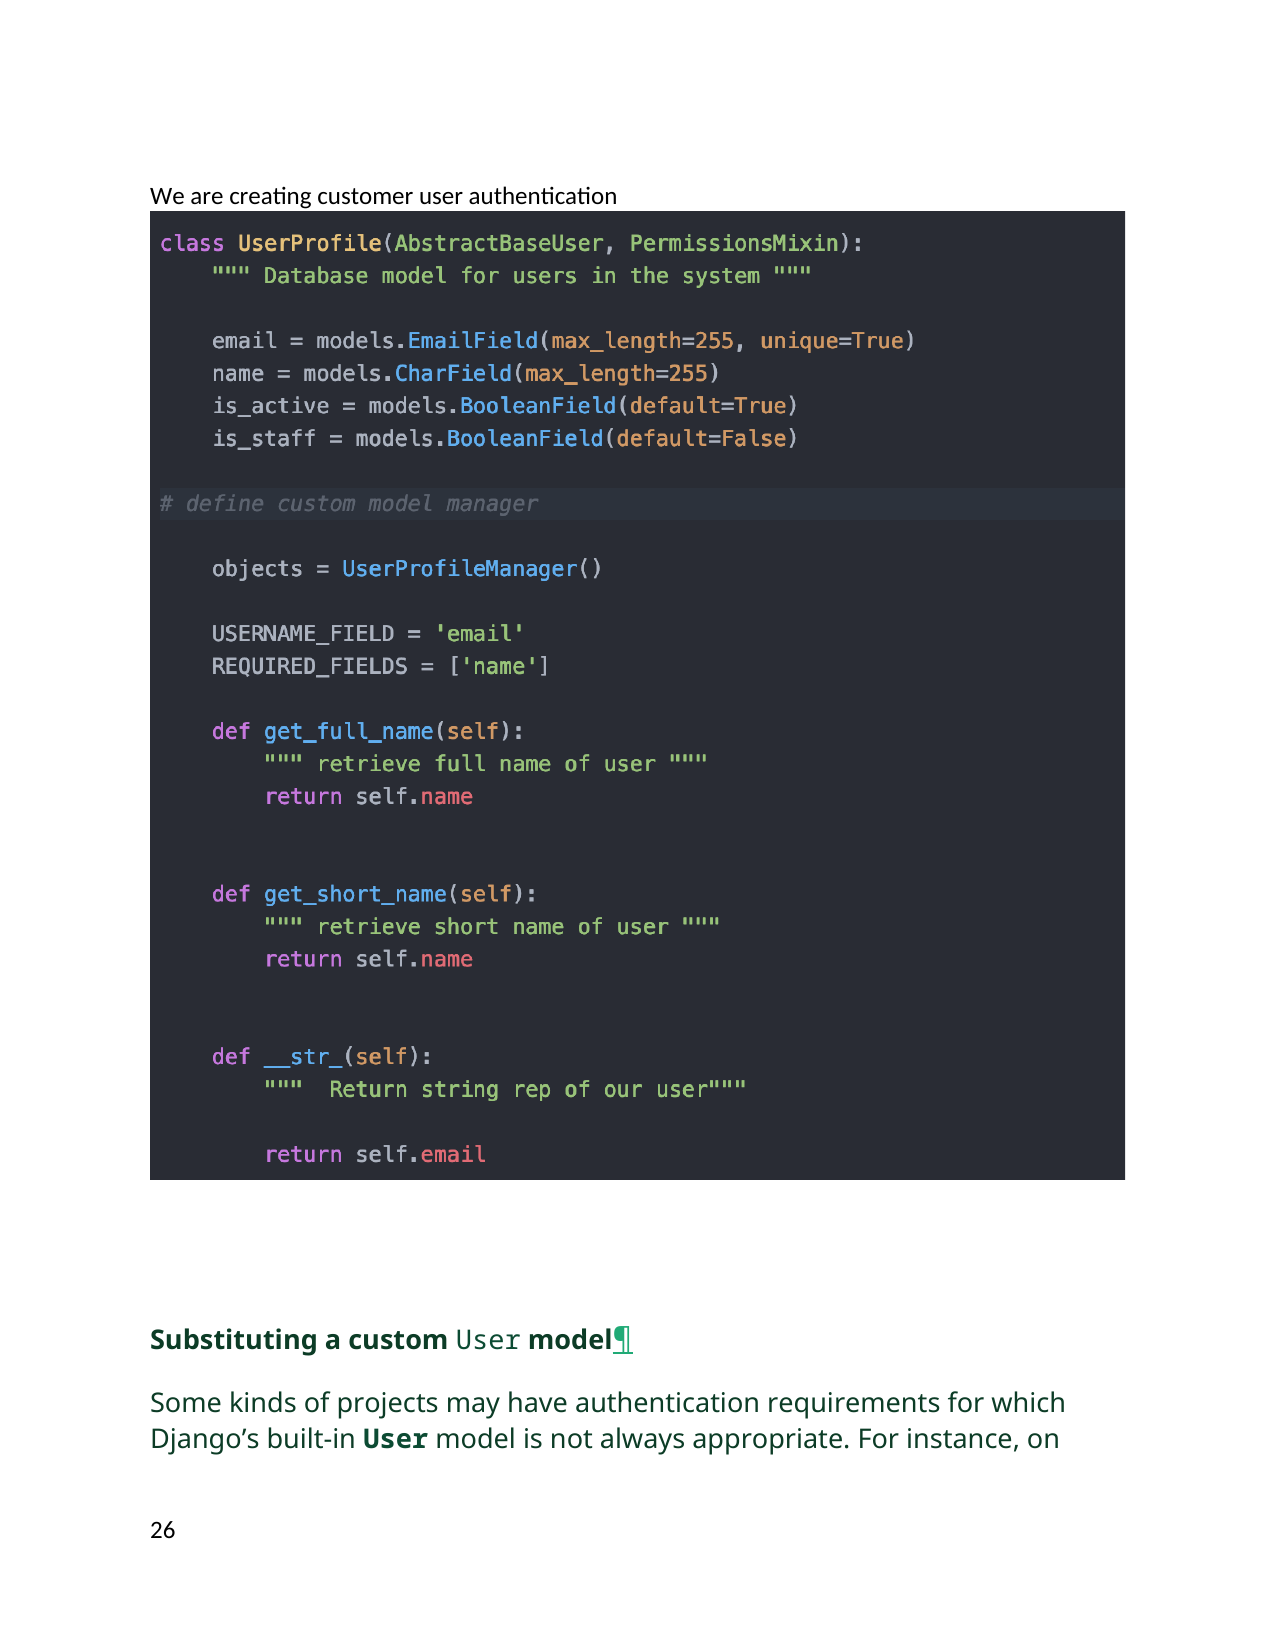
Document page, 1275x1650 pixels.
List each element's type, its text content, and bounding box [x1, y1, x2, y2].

text We are creating customer user authentication [150, 181, 1125, 211]
subtitle Substituting a custom User model¶ [150, 1317, 1125, 1358]
picture [150, 211, 1125, 1180]
